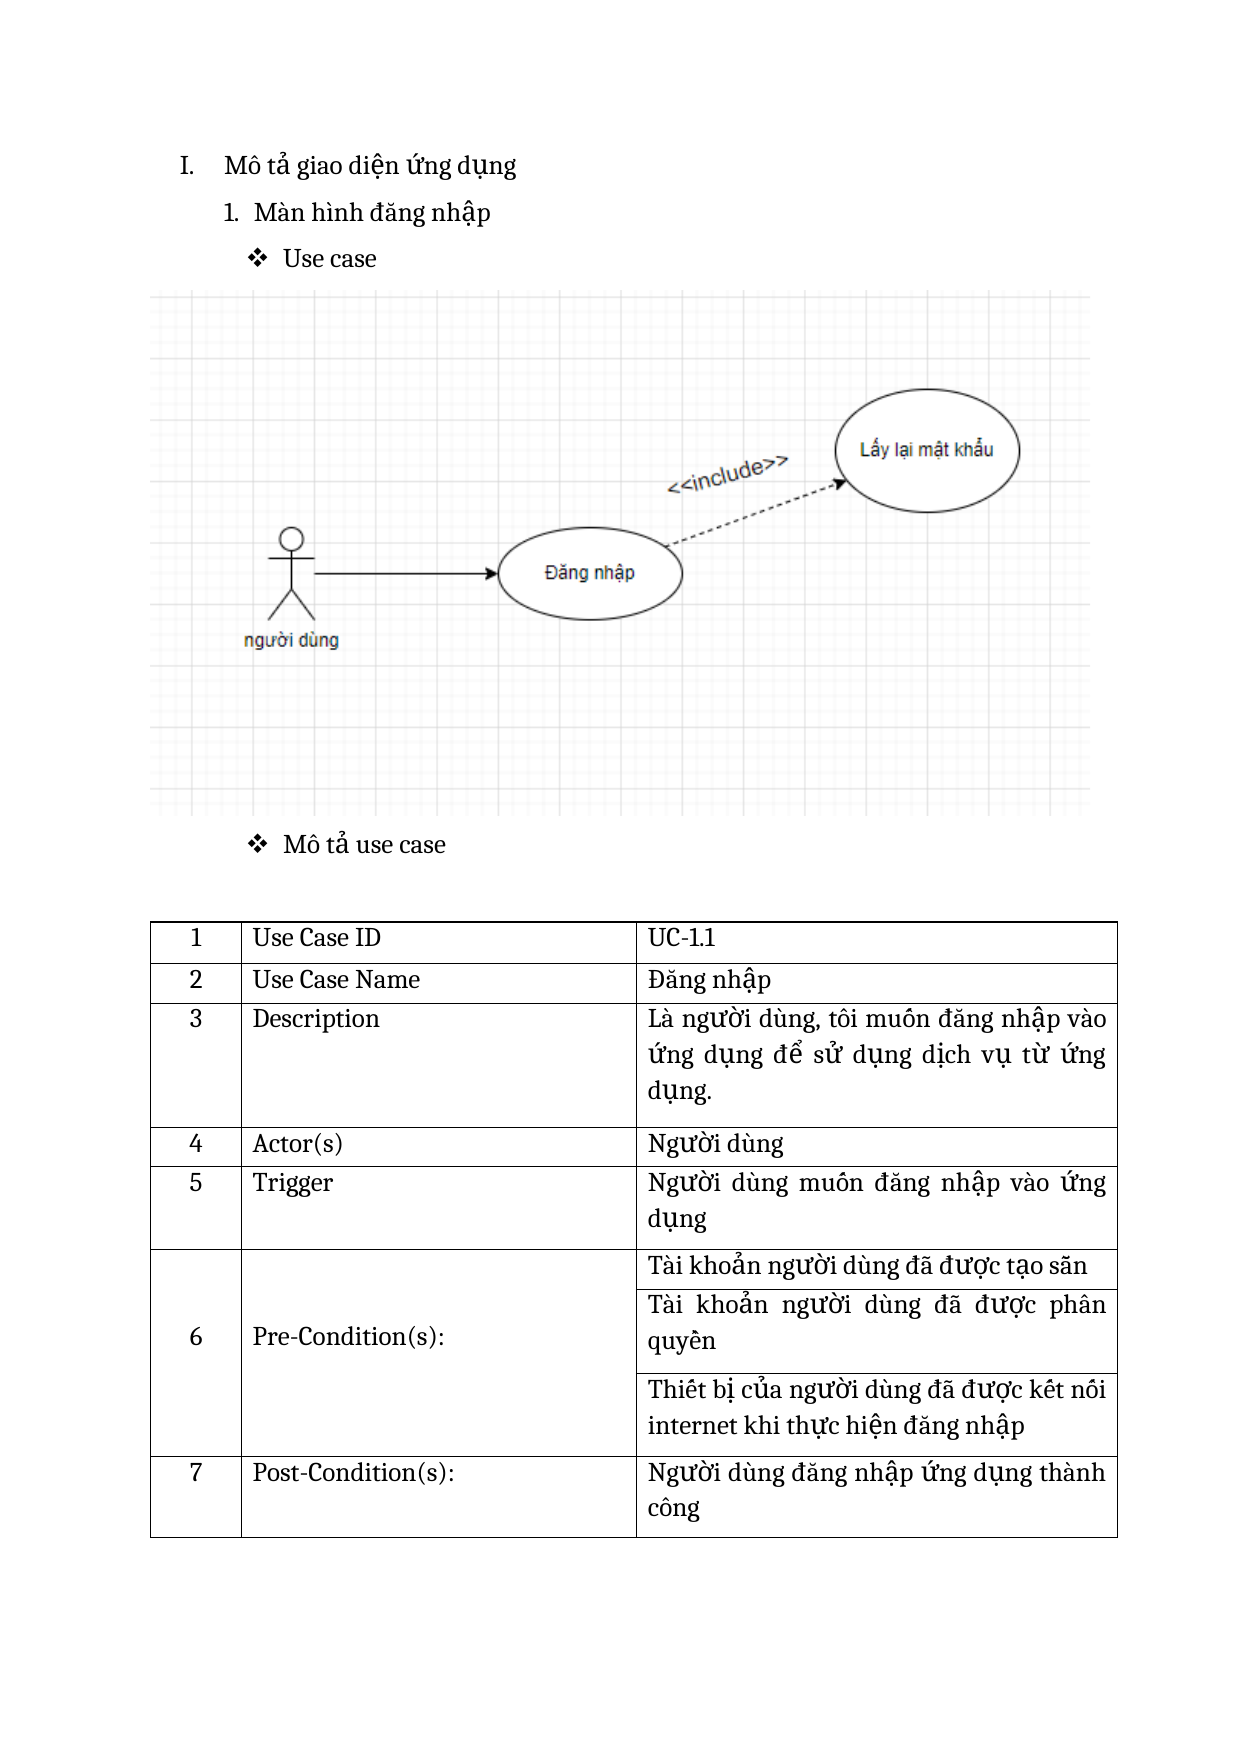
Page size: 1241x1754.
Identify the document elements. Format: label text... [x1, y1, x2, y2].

table_cell 2 [151, 964, 241, 1002]
table_cell Là người dùng, tôi muốn đăng nhập vào ứng dụng để sử dụng dịch vụ từ ứng dụng. [637, 1004, 1117, 1127]
table_cell Đăng nhập [637, 964, 1117, 1002]
table_cell Tài khoản người dùng đã được phân quyền [637, 1290, 1117, 1373]
list Màn hình đăng nhập [224, 197, 1090, 228]
list Use case [245, 243, 1090, 274]
table_cell Use Case Name [242, 964, 636, 1002]
table_cell Description [242, 1004, 636, 1127]
table_cell 5 [151, 1167, 241, 1249]
table_cell Tài khoản người dùng đã được tạo sẵn [637, 1250, 1117, 1288]
table_cell 3 [151, 1004, 241, 1127]
table_cell 6 [151, 1250, 241, 1456]
table_header UC-1.1 [637, 923, 1117, 963]
table_cell Thiết bị của người dùng đã được kết nối internet khi thực hiện đăng nhập [637, 1374, 1117, 1456]
table_cell Người dùng đăng nhập ứng dụng thành công [637, 1457, 1117, 1537]
table_cell Người dùng muốn đăng nhập vào ứng dụng [637, 1167, 1117, 1249]
list Mô tả use case [245, 829, 1090, 860]
list Mô tả giao diện ứng dụng [194, 150, 1090, 181]
table_cell Post-Condition(s): [242, 1457, 636, 1537]
table_header 1 [151, 923, 241, 963]
table_cell 4 [151, 1128, 241, 1166]
picture [150, 290, 1091, 816]
table_cell 7 [151, 1457, 241, 1537]
table_header Use Case ID [242, 923, 636, 963]
table_cell Trigger [242, 1167, 636, 1249]
table_cell Người dùng [637, 1128, 1117, 1166]
table_cell Pre-Condition(s): [242, 1250, 636, 1456]
table_cell Actor(s) [242, 1128, 636, 1166]
